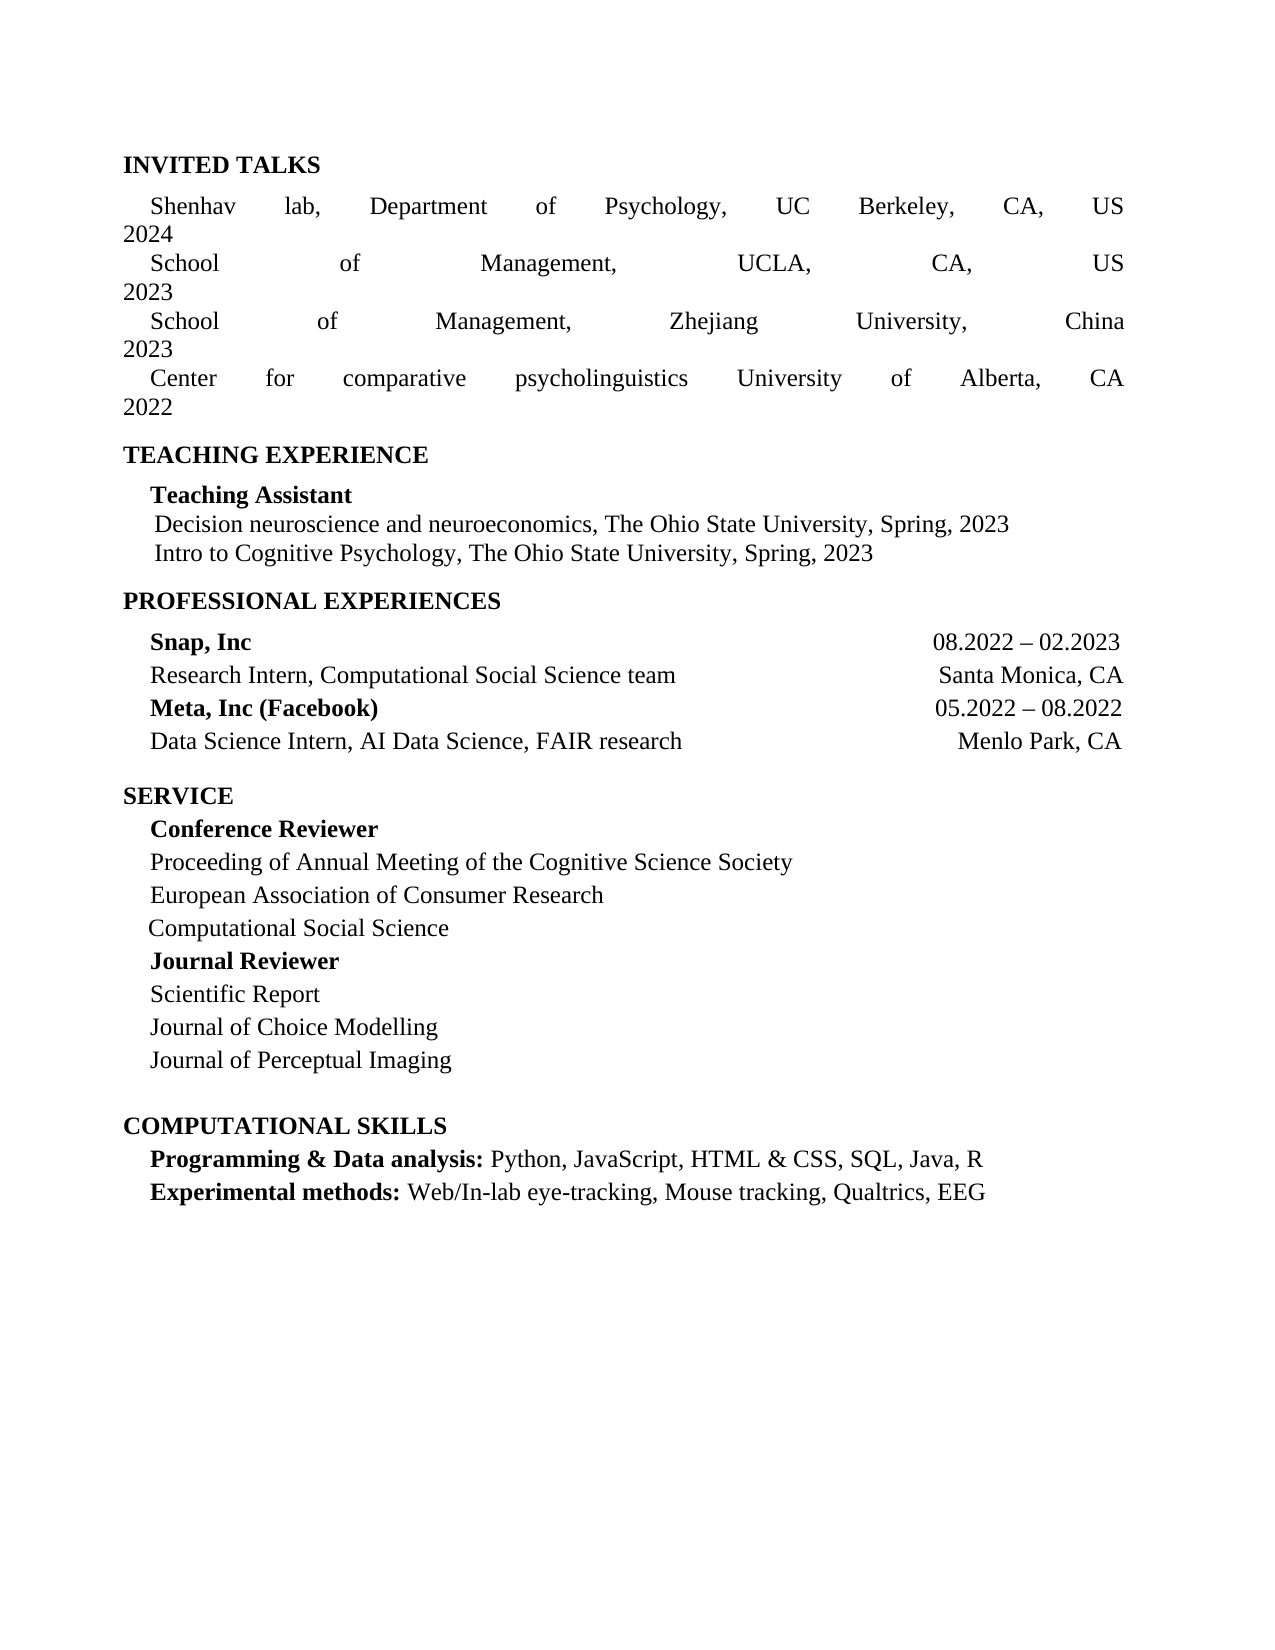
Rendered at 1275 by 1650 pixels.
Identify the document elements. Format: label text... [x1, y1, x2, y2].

text Meta, Inc (Facebook) 05.2022 – 08.2022 [150, 693, 1125, 722]
text School of Management, Zhejiang University, China 2023 [123, 306, 1125, 363]
text Research Intern, Computational Social Science team Santa Monica, CA [150, 660, 1125, 688]
text Shenhav lab, Department of Psychology, UC Berkeley, CA, US 2024 [123, 191, 1125, 248]
text Computational Social Science [123, 913, 1125, 942]
text Proceeding of Annual Meeting of the Cognitive Science Society [123, 847, 1125, 876]
text Decision neuroscience and neuroeconomics, The Ohio State University, Spring, 2023 [123, 509, 1125, 538]
text Journal of Perceptual Imaging [123, 1045, 1125, 1074]
text European Association of Consumer Research [123, 880, 1125, 909]
text Teaching Assistant [150, 481, 1125, 509]
text Scientific Report [123, 979, 1125, 1008]
text SERVICE [123, 781, 1125, 809]
text TEACHING EXPERIENCE [123, 440, 1125, 469]
text Programming & Data analysis: Python, JavaScript, HTML & CSS, SQL, Java, R [123, 1144, 1125, 1173]
text Data Science Intern, AI Data Science, FAIR research Menlo Park, CA [150, 726, 1125, 754]
text Journal Reviewer [123, 946, 1125, 975]
text Snap, Inc 08.2022 – 02.2023 [150, 627, 1125, 656]
text Conference Reviewer [123, 814, 1125, 843]
text PROFESSIONAL EXPERIENCES [123, 586, 1125, 615]
text COMPUTATIONAL SKILLS [123, 1111, 1125, 1140]
text Journal of Choice Modelling [123, 1012, 1125, 1041]
text Experimental methods: Web/In-lab eye-tracking, Mouse tracking, Qualtrics, EEG [150, 1177, 1125, 1206]
text School of Management, UCLA, CA, US 2023 [123, 248, 1125, 306]
text Intro to Cognitive Psychology, The Ohio State University, Spring, 2023 [123, 538, 1125, 567]
text Center for comparative psycholinguistics University of Alberta, CA 2022 [123, 363, 1125, 421]
text INVITED TALKS [123, 150, 1125, 179]
